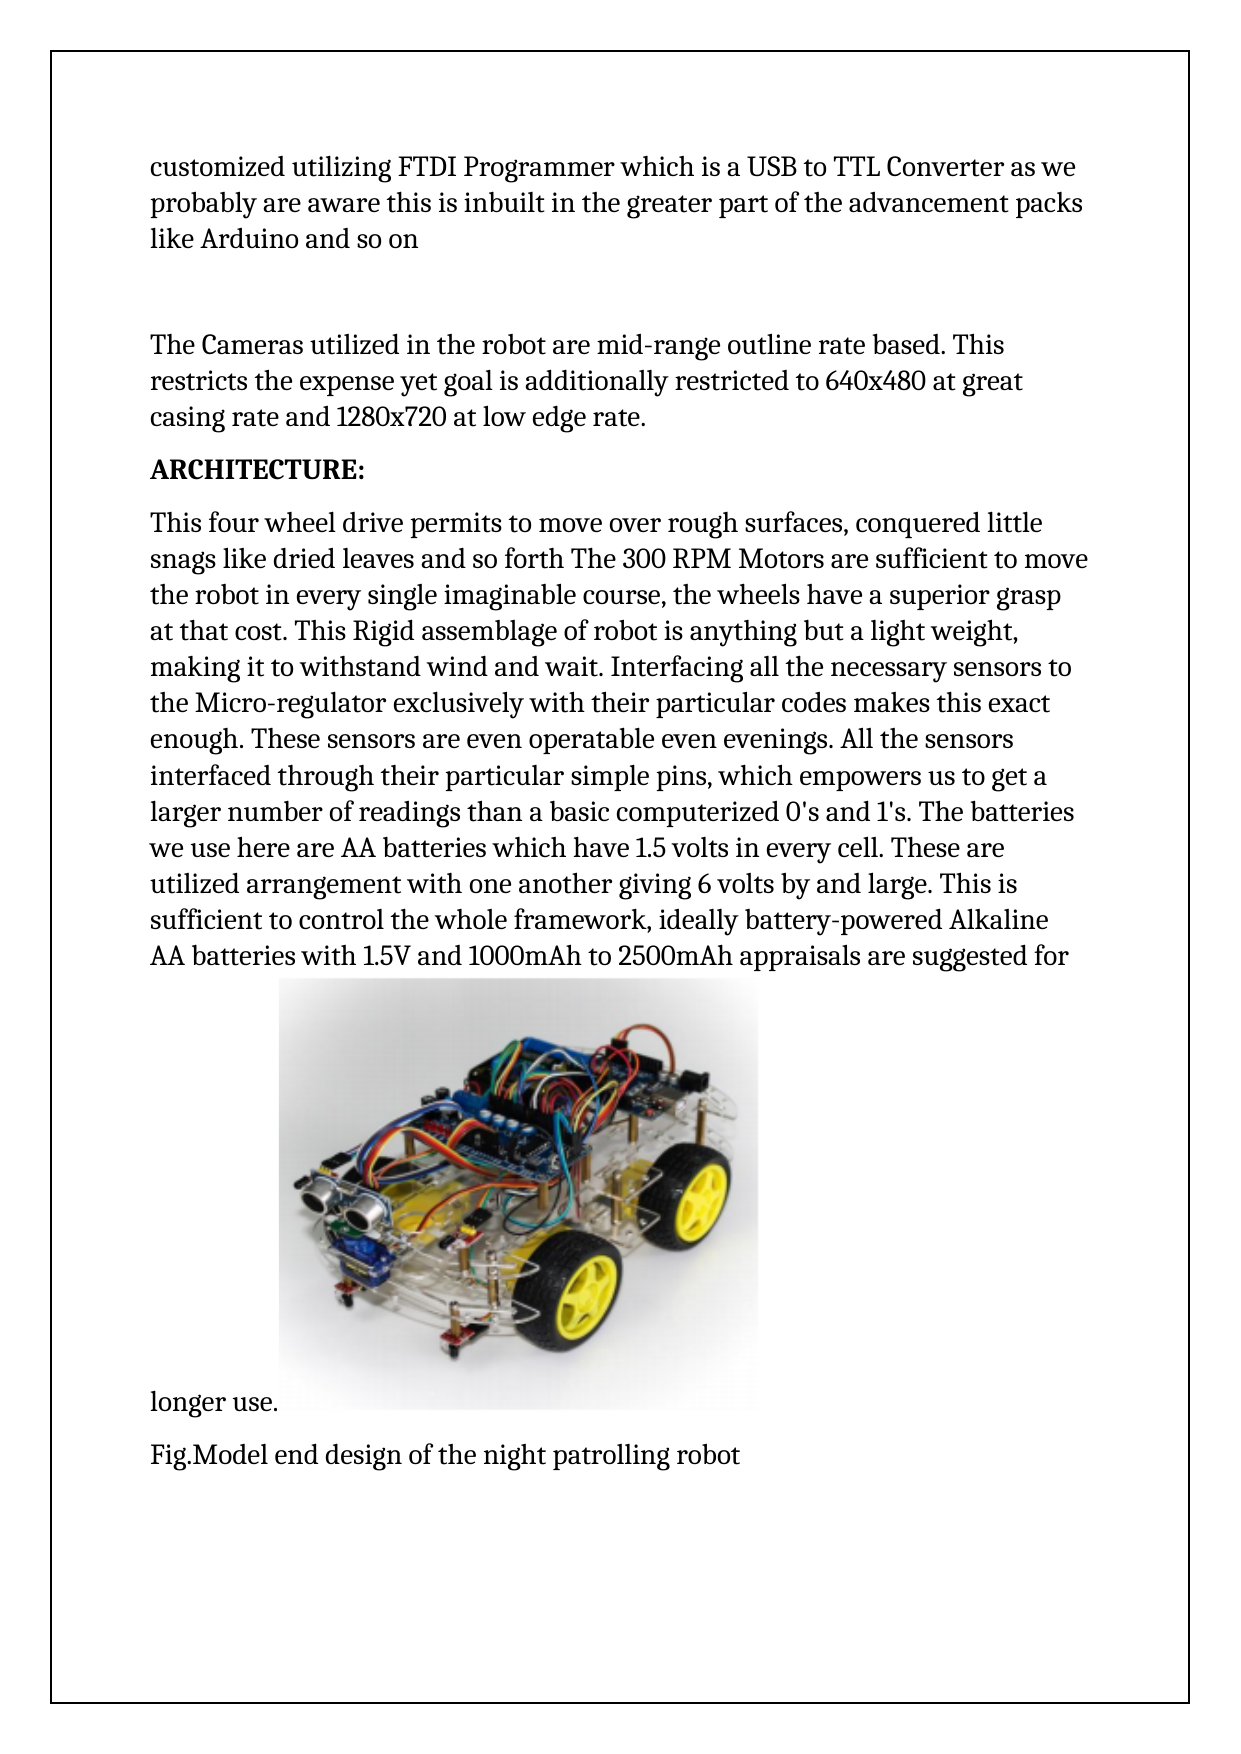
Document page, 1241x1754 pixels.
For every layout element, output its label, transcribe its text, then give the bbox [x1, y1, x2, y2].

text ARCHITECTURE: [150, 453, 1090, 487]
text The Cameras utilized in the robot are mid-range outline rate based. This restricts the expense yet goal is additionally restricted to 640x480 at great casing rate and 1280x720 at low edge rate. [150, 328, 1090, 434]
picture [278, 975, 764, 1412]
text Fig.Model end design of the night patrolling robot [150, 1438, 1090, 1472]
text This four wheel drive permits to move over rough surfaces, conquered little snags like dried leaves and so forth The 300 RPM Motors are sufficient to move the robot in every single imaginable course, the wheels have a superior grasp at that cost. This Rigid assemblage of robot is anything but a light weight, making it to withstand wind and wait. Interfacing all the necessary sensors to the Micro-regulator exclusively with their particular codes makes this exact enough. These sensors are even operatable even evenings. All the sensors interfaced through their particular simple pins, which empowers us to get a larger number of readings than a basic computerized 0's and 1's. The batteries we use here are AA batteries which have 1.5 volts in every cell. These are utilized arrangement with one another giving 6 volts by and large. This is sufficient to control the whole framework, ideally battery-powered Alkaline AA batteries with 1.5V and 1000mAh to 2500mAh appraisals are suggested for longer use. [150, 506, 1090, 1419]
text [150, 150, 1090, 256]
